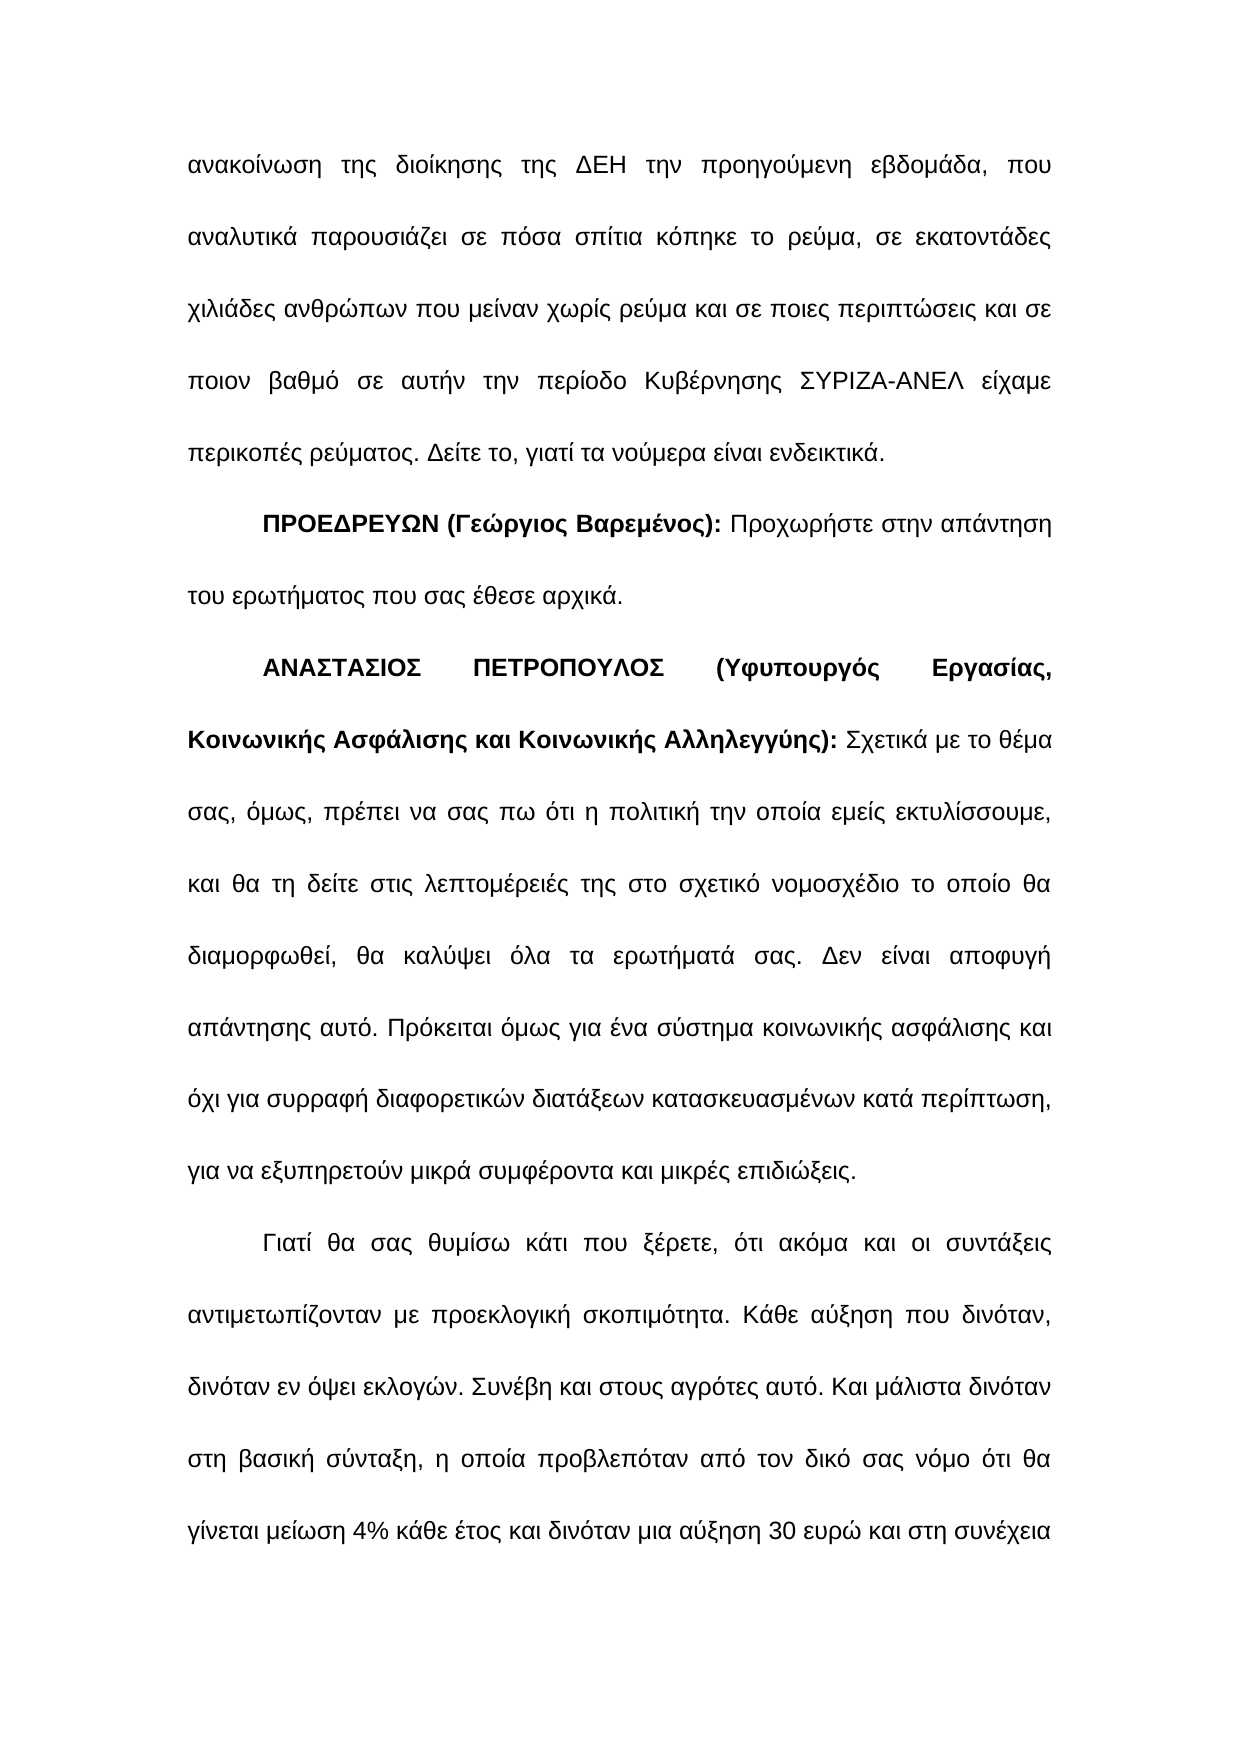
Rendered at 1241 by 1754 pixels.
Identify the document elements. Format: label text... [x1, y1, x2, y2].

text ΠΡΟΕΔΡΕΥΩΝ (Γεώργιος Βαρεμένος): Προχωρήστε στην απάντηση του ερωτήματος που σας έθεσε αρχικά. [187, 509, 1053, 610]
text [187, 1228, 1053, 1544]
text ΑΝΑΣΤΑΣΙΟΣ ΠΕΤΡΟΠΟΥΛΟΣ (Υφυπουργός Εργασίας, Κοινωνικής Ασφάλισης και Κοινωνικής Αλληλεγγύης): Σχετικά με το θέμα σας, όμως, πρέπει να σας πω ότι η πολιτική την οποία εμείς εκτυλίσσουμε, και θα τη δείτε στις λεπτομέρειές της στο σχετικό νομοσχέδιο το οποίο θα διαμορφωθεί, θα καλύψει όλα τα ερωτήματά σας. Δεν είναι αποφυγή απάντησης αυτό. Πρόκειται όμως για ένα σύστημα κοινωνικής ασφάλισης και όχι για συρραφή διαφορετικών διατάξεων κατασκευασμένων κατά περίπτωση, για να εξυπηρετούν μικρά συμφέροντα και μικρές επιδιώξεις. [187, 653, 1053, 1185]
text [187, 150, 1053, 466]
